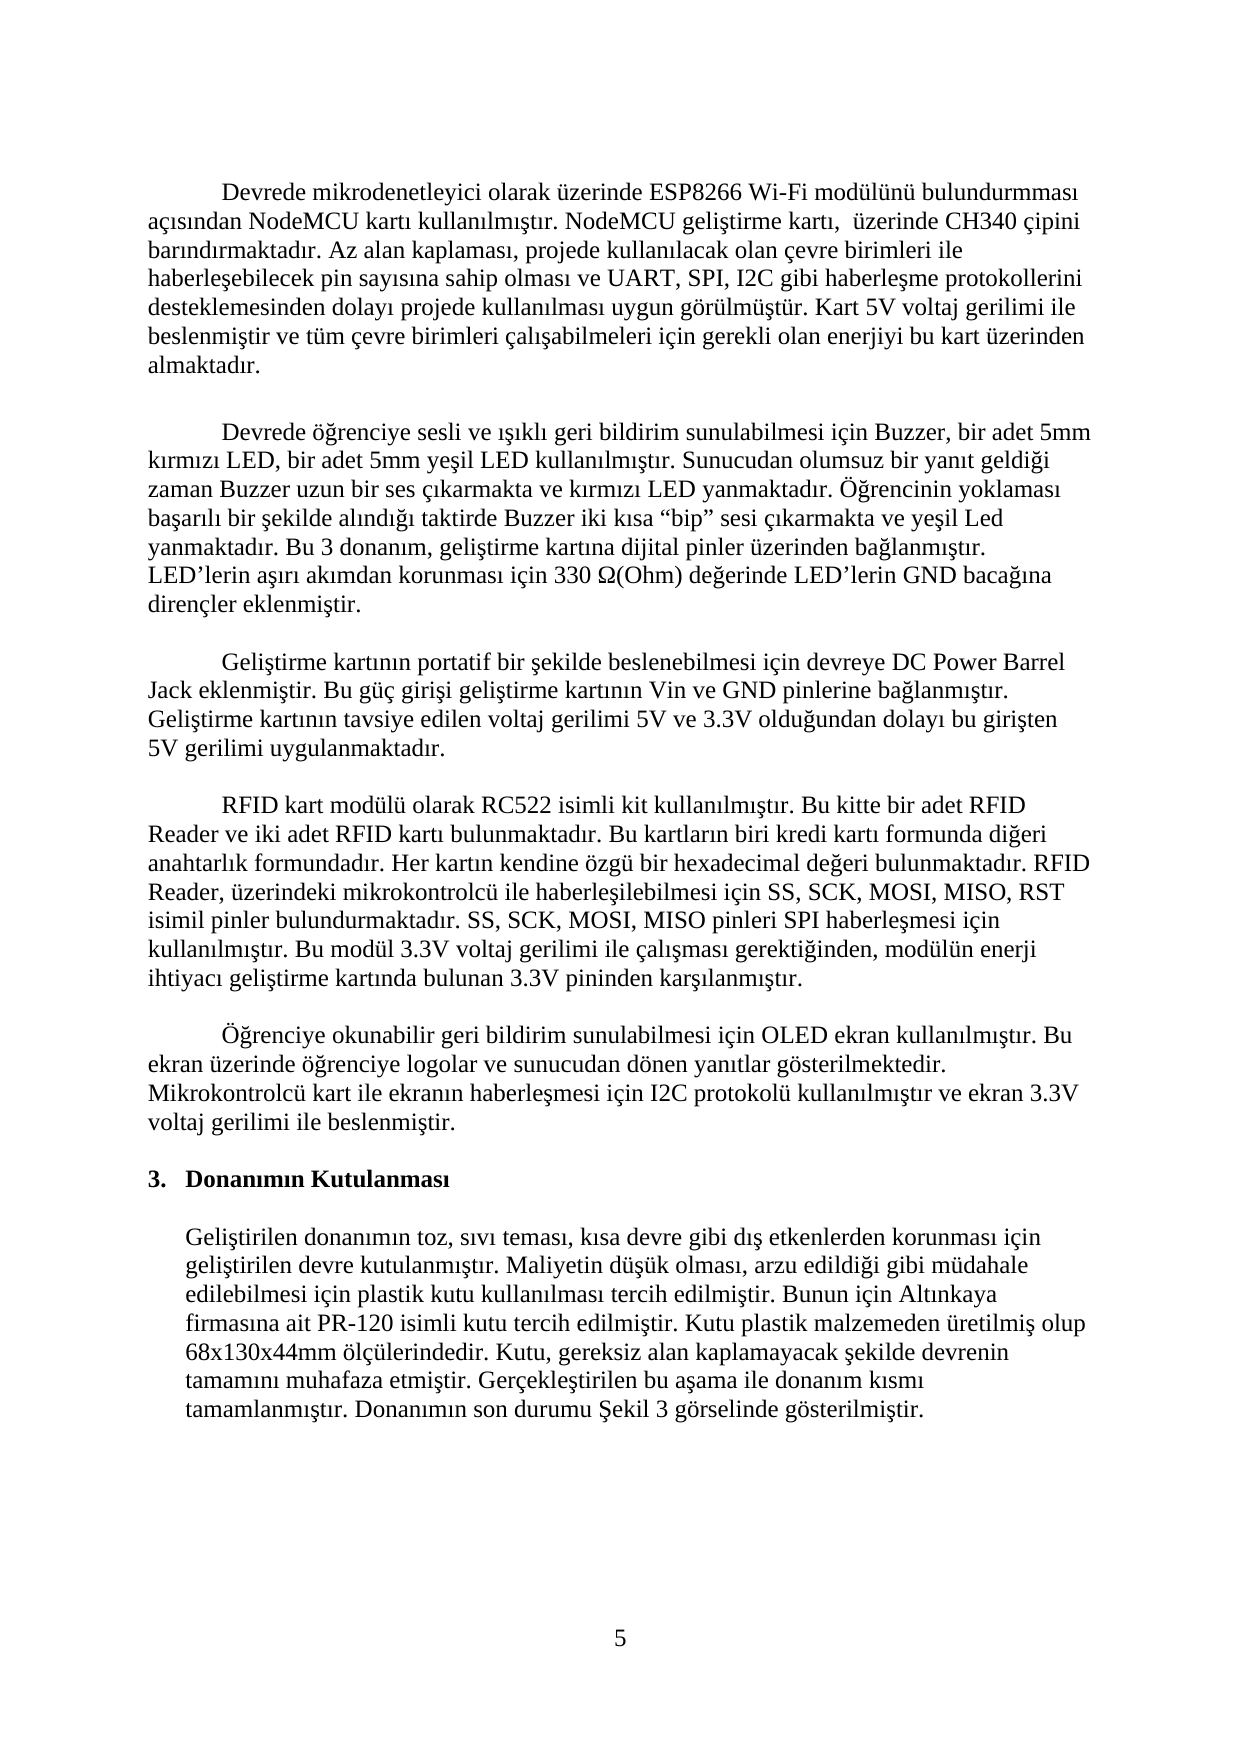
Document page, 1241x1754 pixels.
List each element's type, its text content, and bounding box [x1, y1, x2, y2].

text Öğrenciye okunabilir geri bildirim sunulabilmesi için OLED ekran kullanılmıştır. Bu ekran üzerinde öğrenciye logolar ve sunucudan dönen yanıtlar gösterilmektedir. Mikrokontrolcü kart ile ekranın haberleşmesi için I2C protokolü kullanılmıştır ve ekran 3.3V voltaj gerilimi ile beslenmiştir. [148, 1021, 1092, 1136]
text RFID kart modülü olarak RC522 isimli kit kullanılmıştır. Bu kitte bir adet RFID Reader ve iki adet RFID kartı bulunmaktadır. Bu kartların biri kredi kartı formunda diğeri anahtarlık formundadır. Her kartın kendine özgü bir hexadecimal değeri bulunmaktadır. RFID Reader, üzerindeki mikrokontrolcü ile haberleşilebilmesi için SS, SCK, MOSI, MISO, RST isimil pinler bulundurmaktadır. SS, SCK, MOSI, MISO pinleri SPI haberleşmesi için kullanılmıştır. Bu modül 3.3V voltaj gerilimi ile çalışması gerektiğinden, modülün enerji ihtiyacı geliştirme kartında bulunan 3.3V pininden karşılanmıştır. [148, 791, 1092, 992]
text Geliştirme kartının portatif bir şekilde beslenebilmesi için devreye DC Power Barrel Jack eklenmiştir. Bu güç girişi geliştirme kartının Vin ve GND pinlerine bağlanmıştır. Geliştirme kartının tavsiye edilen voltaj gerilimi 5V ve 3.3V olduğundan dolayı bu girişten 5V gerilimi uygulanmaktadır. [148, 647, 1092, 762]
text Devrede öğrenciye sesli ve ışıklı geri bildirim sunulabilmesi için Buzzer, bir adet 5mm kırmızı LED, bir adet 5mm yeşil LED kullanılmıştır. Sunucudan olumsuz bir yanıt geldiği zaman Buzzer uzun bir ses çıkarmakta ve kırmızı LED yanmaktadır. Öğrencinin yoklaması başarılı bir şekilde alındığı taktirde Buzzer iki kısa “bip” sesi çıkarmakta ve yeşil Led yanmaktadır. Bu 3 donanım, geliştirme kartına dijital pinler üzerinden bağlanmıştır. LED’lerin aşırı akımdan korunması için 330 Ω(Ohm) değerinde LED’lerin GND bacağına dirençler eklenmiştir. [148, 417, 1092, 618]
text Geliştirilen donanımın toz, sıvı teması, kısa devre gibi dış etkenlerden korunması için geliştirilen devre kutulanmıştır. Maliyetin düşük olması, arzu edildiği gibi müdahale edilebilmesi için plastik kutu kullanılması tercih edilmiştir. Bunun için Altınkaya firmasına ait PR-120 isimli kutu tercih edilmiştir. Kutu plastik malzemeden üretilmiş olup 68x130x44mm ölçülerindedir. Kutu, gereksiz alan kaplamayacak şekilde devrenin tamamını muhafaza etmiştir. Gerçekleştirilen bu aşama ile donanım kısmı tamamlanmıştır. Donanımın son durumu Şekil 3 görselinde gösterilmiştir. [185, 1222, 1092, 1423]
subtitle Donanımın Kutulanması [148, 1164, 1092, 1193]
list Devrede mikrodenetleyici olarak üzerinde ESP8266 Wi-Fi modülünü bulundurmması açısından NodeMCU kartı kullanılmıştır. NodeMCU geliştirme kartı, üzerinde CH340 çipini barındırmaktadır. Az alan kaplaması, projede kullanılacak olan çevre birimleri ile haberleşebilecek pin sayısına sahip olması ve UART, SPI, I2C gibi haberleşme protokollerini desteklemesinden dolayı projede kullanılması uygun görülmüştür. Kart 5V voltaj gerilimi ile beslenmiştir ve tüm çevre birimleri çalışabilmeleri için gerekli olan enerjiyi bu kart üzerinden almaktadır. [148, 177, 1092, 378]
